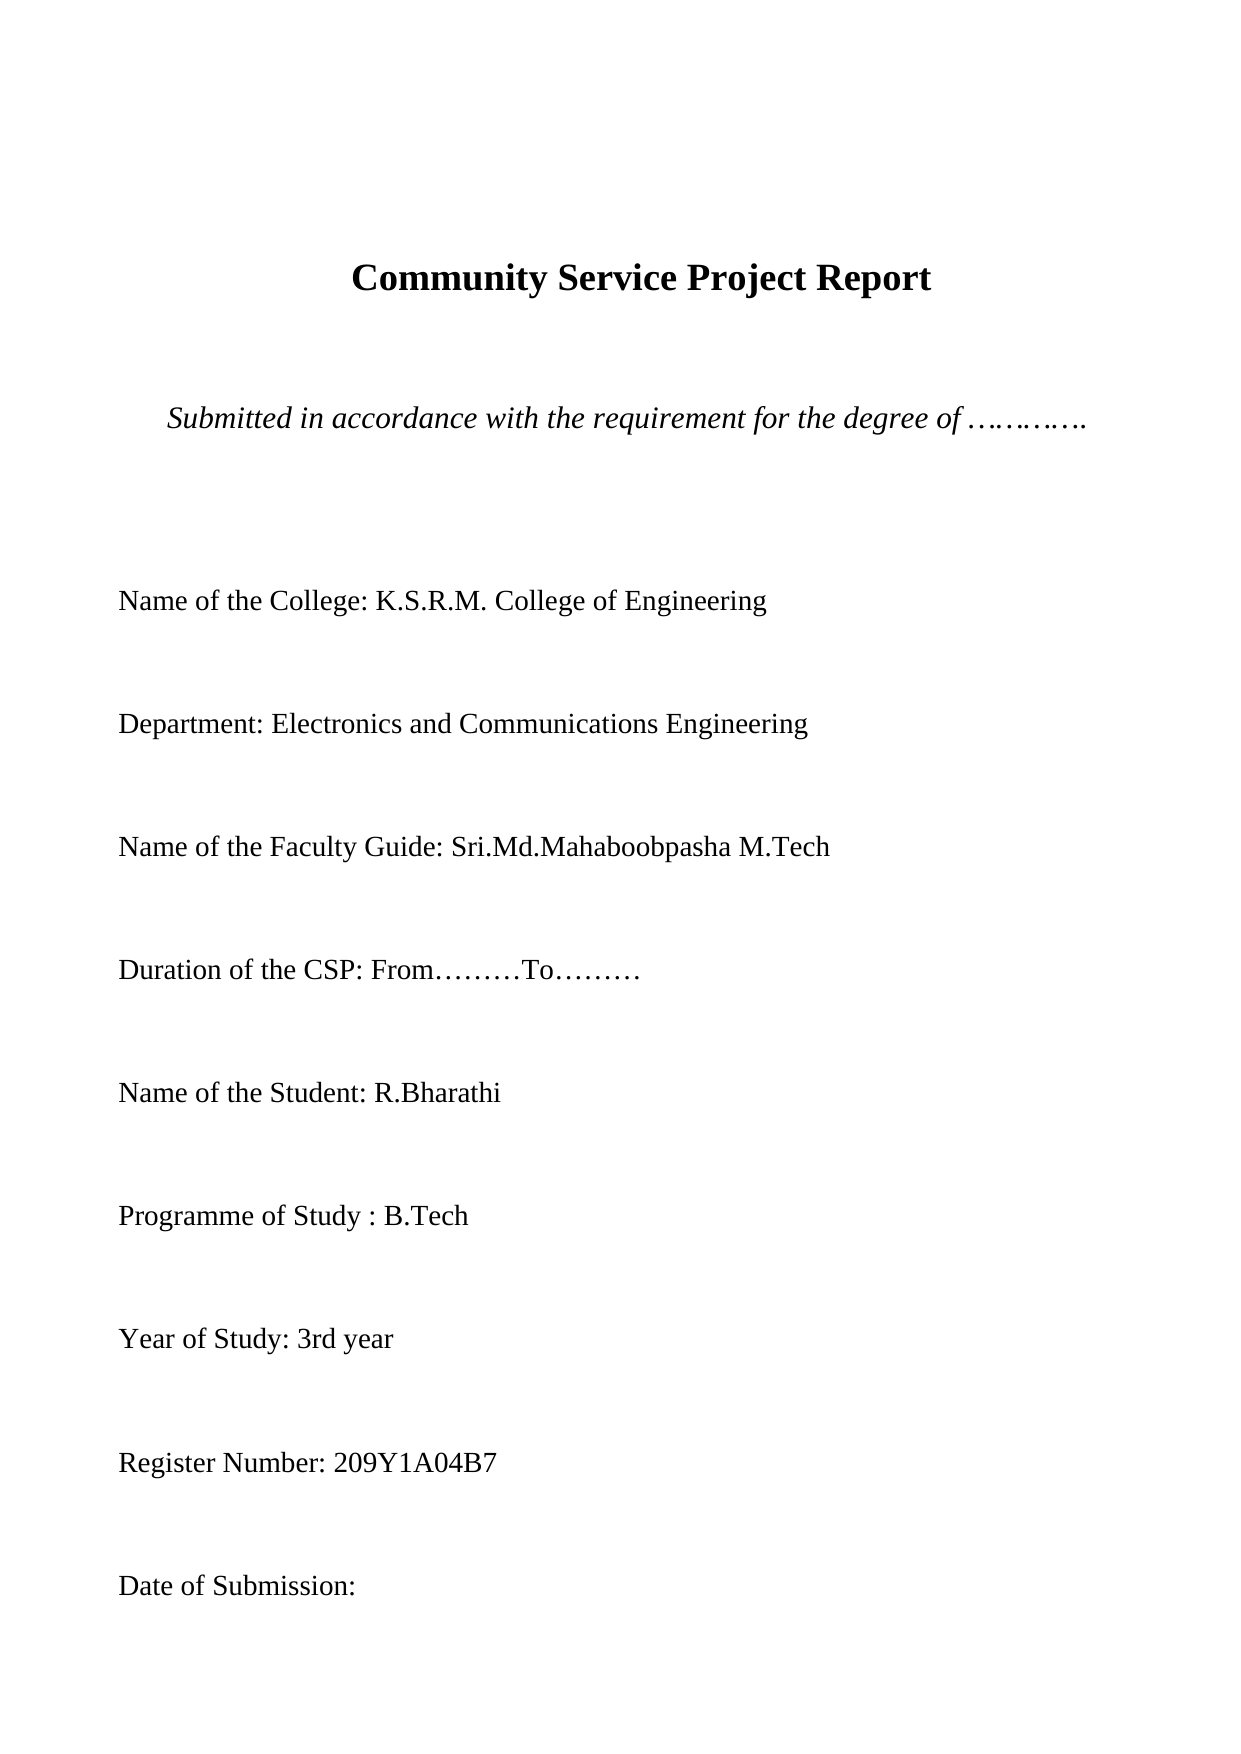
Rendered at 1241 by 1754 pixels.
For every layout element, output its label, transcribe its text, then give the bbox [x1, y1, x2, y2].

subtitle Community Service Project Report [351, 254, 1181, 298]
text Name of the Student: R.Bharathi [118, 1075, 1181, 1109]
text Date of Submission: [118, 1568, 1181, 1601]
text Name of the Faculty Guide: Sri.Md.Mahaboobpasha M.Tech [118, 829, 1181, 863]
text Register Number: 209Y1A04B7 [118, 1445, 1181, 1478]
text Name of the College: K.S.R.M. College of Engineering [118, 583, 1181, 616]
text Duration of the CSP: From………To……… [118, 952, 1181, 986]
text Year of Study: 3rd year [118, 1322, 1181, 1355]
text Programme of Study : B.Tech [118, 1198, 1181, 1232]
text Department: Electronics and Communications Engineering [118, 706, 1181, 739]
text Submitted in accordance with the requirement for the degree of …………. [118, 399, 1087, 435]
